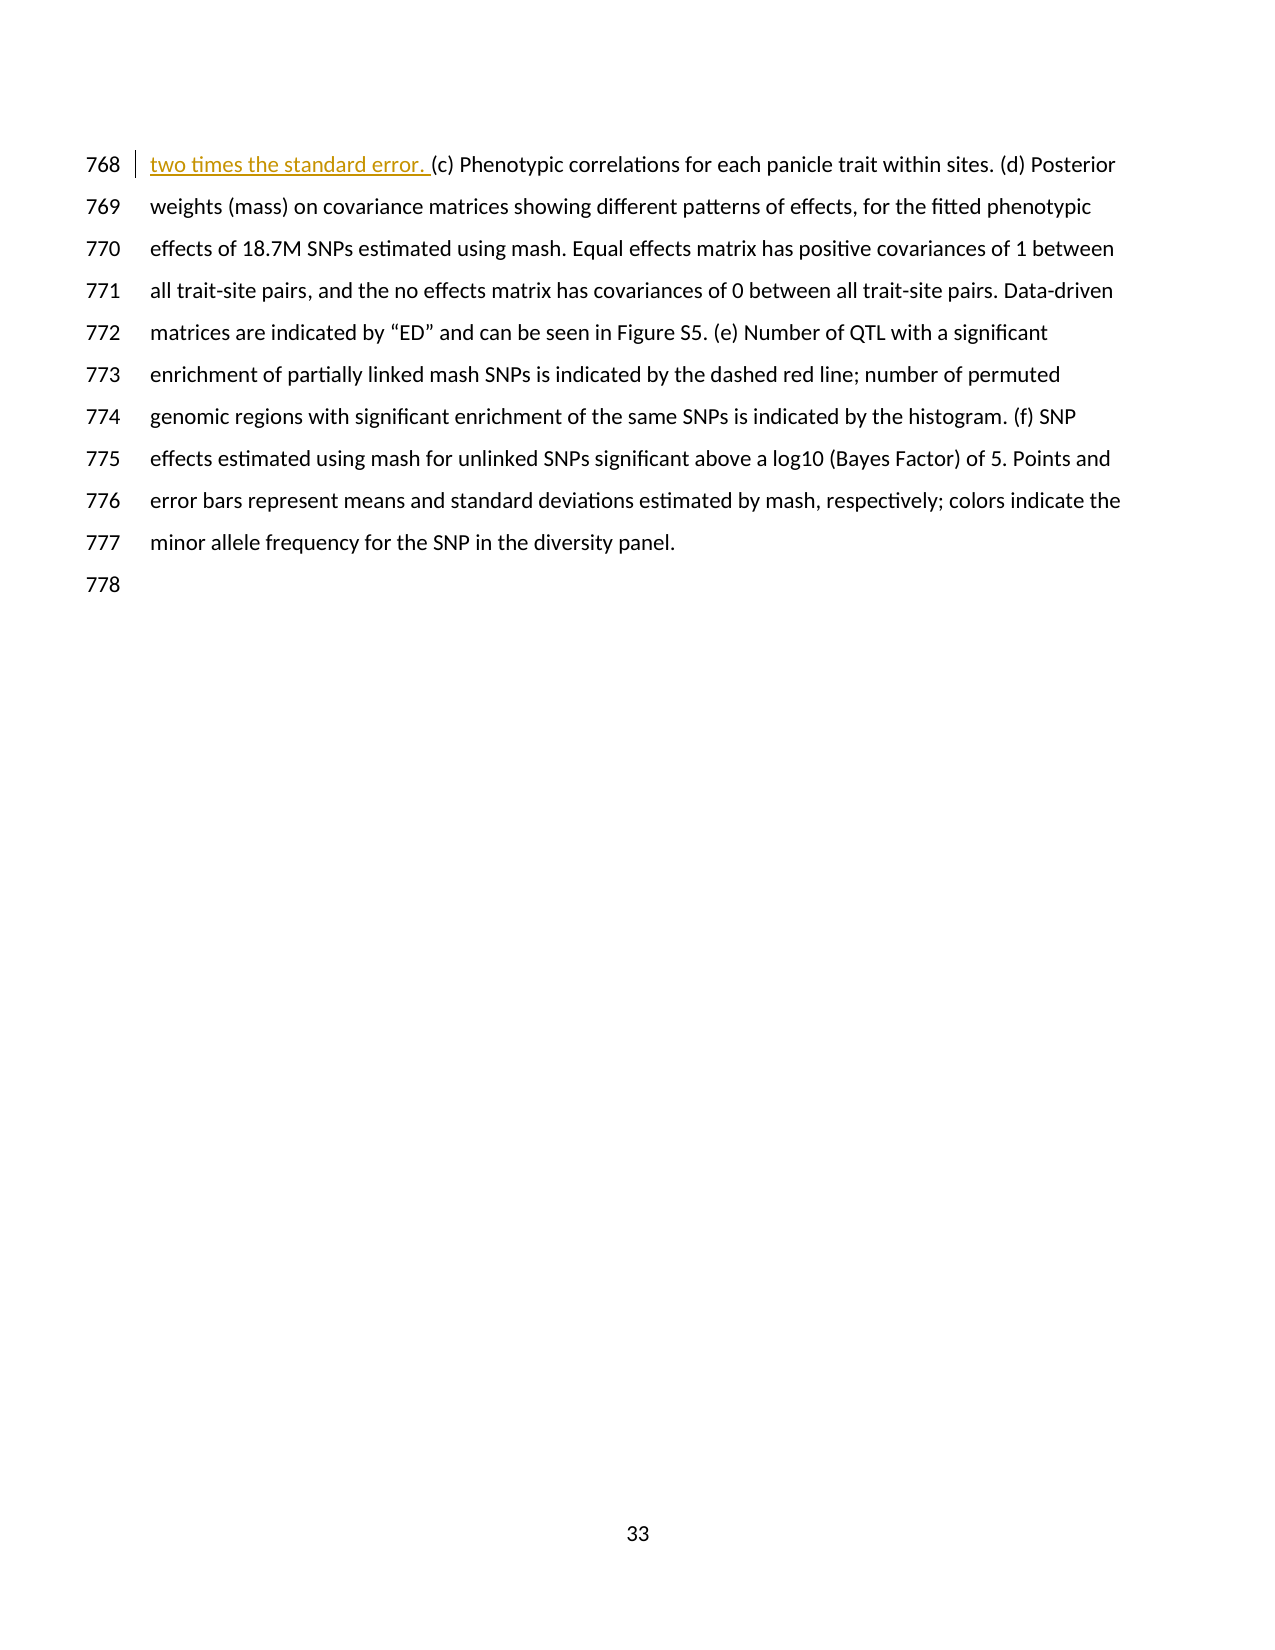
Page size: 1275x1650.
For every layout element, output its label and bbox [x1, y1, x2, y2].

text [150, 150, 1125, 556]
